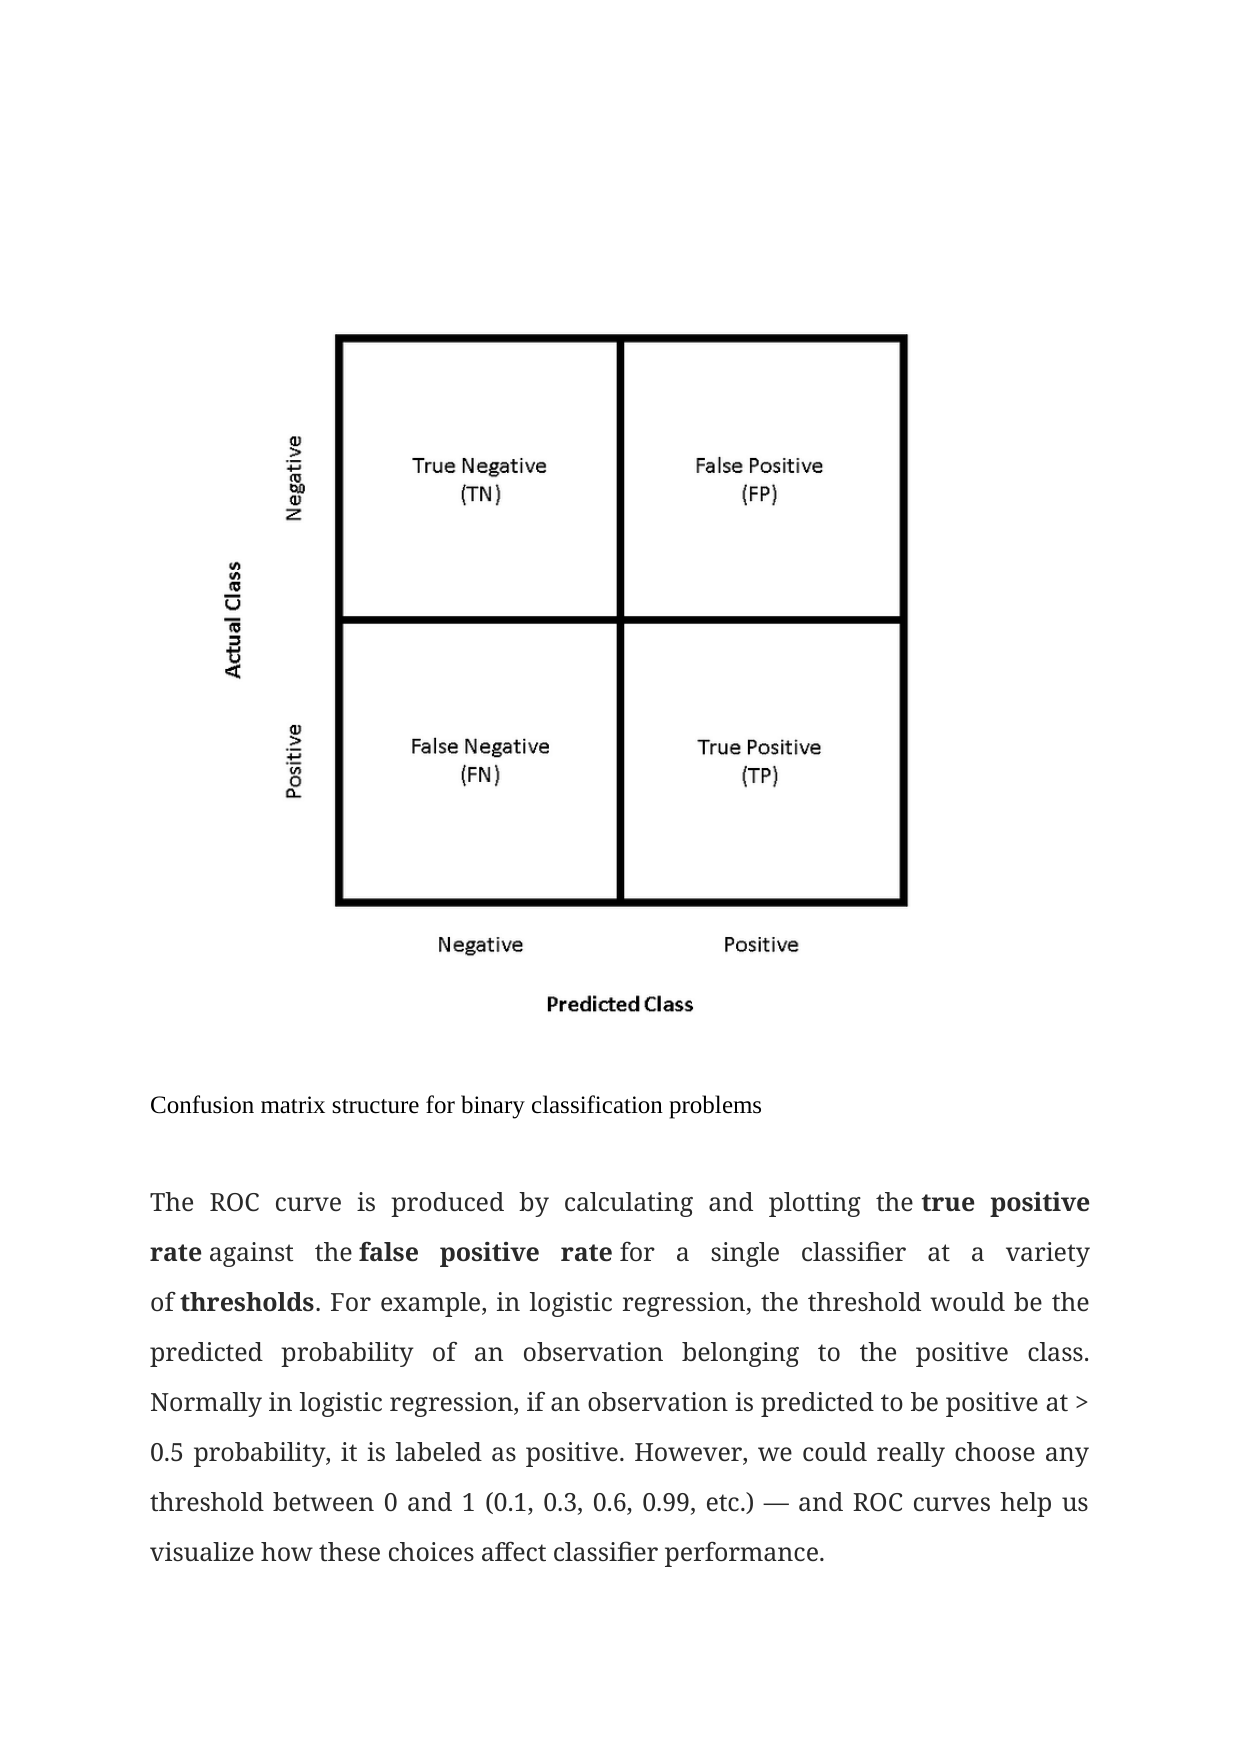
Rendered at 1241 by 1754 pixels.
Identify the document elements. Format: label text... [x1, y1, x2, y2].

text Confusion matrix structure for binary classification problems [150, 1091, 1090, 1119]
text The ROC curve is produced by calculating and plotting the true positive rate against the false positive rate for a single classifier at a variety of thresholds. For example, in logistic regression, the threshold would be the predicted probability of an observation belonging to the positive class. Normally in logistic regression, if an observation is predicted to be positive at > 0.5 probability, it is labeled as positive. However, we could really choose any threshold between 0 and 1 (0.1, 0.3, 0.6, 0.99, etc.) — and ROC curves help us visualize how these choices affect classifier performance. [150, 1169, 1090, 1569]
picture [150, 150, 1091, 1091]
